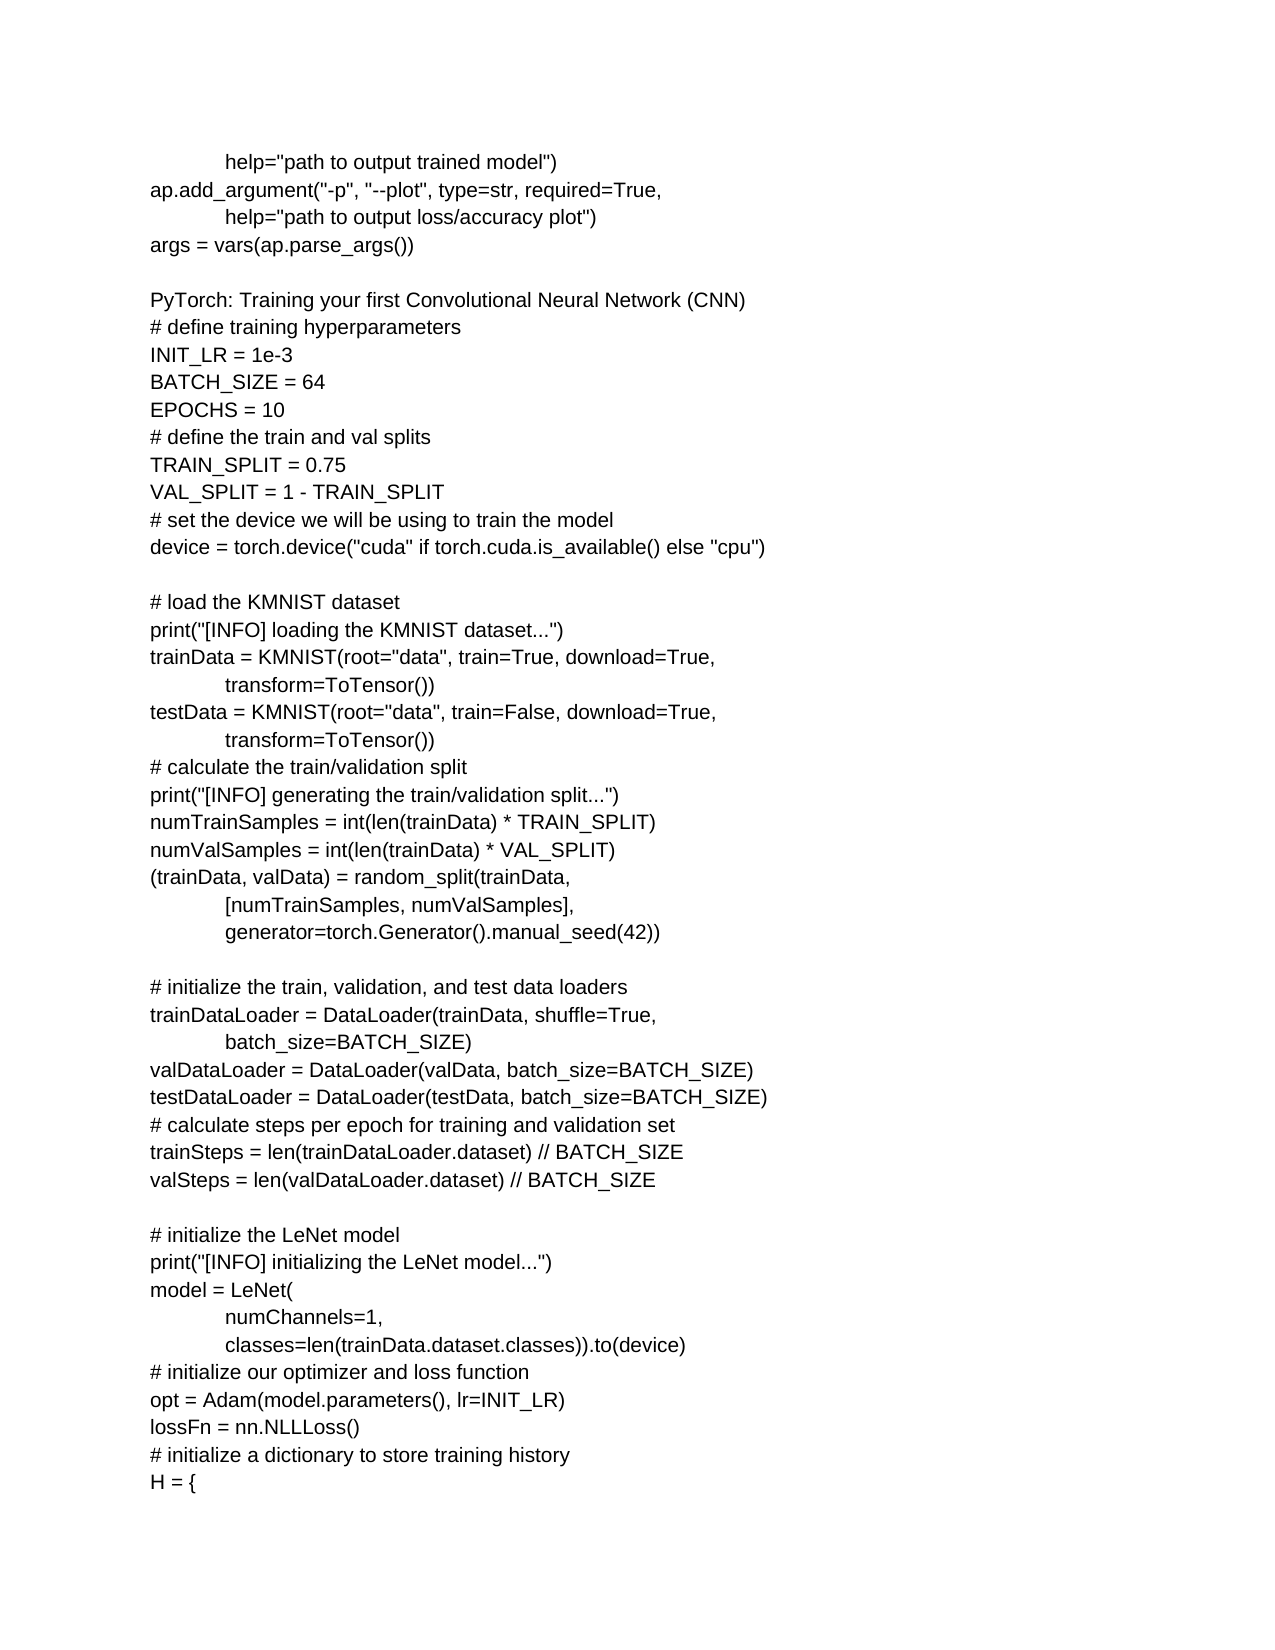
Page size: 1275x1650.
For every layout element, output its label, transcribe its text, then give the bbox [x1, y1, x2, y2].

text print("[INFO] loading the KMNIST dataset...") [150, 617, 1125, 641]
text ap.add_argument("-p", "--plot", type=str, required=True, [150, 177, 1125, 201]
text help="path to output loss/accuracy plot") [150, 205, 1125, 229]
text numTrainSamples = int(len(trainData) * TRAIN_SPLIT) [150, 810, 1125, 834]
text batch_size=BATCH_SIZE) [150, 1030, 1125, 1054]
text generator=torch.Generator().manual_seed(42)) [150, 920, 1125, 944]
text # load the KMNIST dataset [150, 590, 1125, 614]
text # set the device we will be using to train the model [150, 507, 1125, 531]
text valSteps = len(valDataLoader.dataset) // BATCH_SIZE [150, 1167, 1125, 1191]
text # calculate the train/validation split [150, 755, 1125, 779]
text transform=ToTensor()) [150, 727, 1125, 751]
text numValSamples = int(len(trainData) * VAL_SPLIT) [150, 837, 1125, 861]
text trainDataLoader = DataLoader(trainData, shuffle=True, [150, 1002, 1125, 1026]
text valDataLoader = DataLoader(valData, batch_size=BATCH_SIZE) [150, 1057, 1125, 1081]
text trainSteps = len(trainDataLoader.dataset) // BATCH_SIZE [150, 1140, 1125, 1164]
text # calculate steps per epoch for training and validation set [150, 1112, 1125, 1136]
text opt = Adam(model.parameters(), lr=INIT_LR) [150, 1387, 1125, 1411]
text device = torch.device("cuda" if torch.cuda.is_available() else "cpu") [150, 535, 1125, 559]
text print("[INFO] initializing the LeNet model...") [150, 1250, 1125, 1274]
text lossFn = nn.NLLLoss() [150, 1415, 1125, 1439]
text H = { [150, 1470, 1125, 1494]
text PyTorch: Training your first Convolutional Neural Network (CNN) [150, 287, 1125, 311]
text testData = KMNIST(root="data", train=False, download=True, [150, 700, 1125, 724]
text transform=ToTensor()) [150, 672, 1125, 696]
text # define training hyperparameters [150, 315, 1125, 339]
text EPOCHS = 10 [150, 397, 1125, 421]
text numChannels=1, [150, 1305, 1125, 1329]
text # define the train and val splits [150, 425, 1125, 449]
text TRAIN_SPLIT = 0.75 [150, 452, 1125, 476]
text # initialize a dictionary to store training history [150, 1442, 1125, 1466]
text trainData = KMNIST(root="data", train=True, download=True, [150, 645, 1125, 669]
text (trainData, valData) = random_split(trainData, [150, 865, 1125, 889]
text # initialize the train, validation, and test data loaders [150, 975, 1125, 999]
text INIT_LR = 1e-3 [150, 342, 1125, 366]
text print("[INFO] generating the train/validation split...") [150, 782, 1125, 806]
text VAL_SPLIT = 1 - TRAIN_SPLIT [150, 480, 1125, 504]
text help="path to output trained model") [150, 150, 1125, 174]
text # initialize the LeNet model [150, 1222, 1125, 1246]
text testDataLoader = DataLoader(testData, batch_size=BATCH_SIZE) [150, 1085, 1125, 1109]
text model = LeNet( [150, 1277, 1125, 1301]
text classes=len(trainData.dataset.classes)).to(device) [150, 1332, 1125, 1356]
text BATCH_SIZE = 64 [150, 370, 1125, 394]
text args = vars(ap.parse_args()) [150, 232, 1125, 256]
text # initialize our optimizer and loss function [150, 1360, 1125, 1384]
text [numTrainSamples, numValSamples], [150, 892, 1125, 916]
